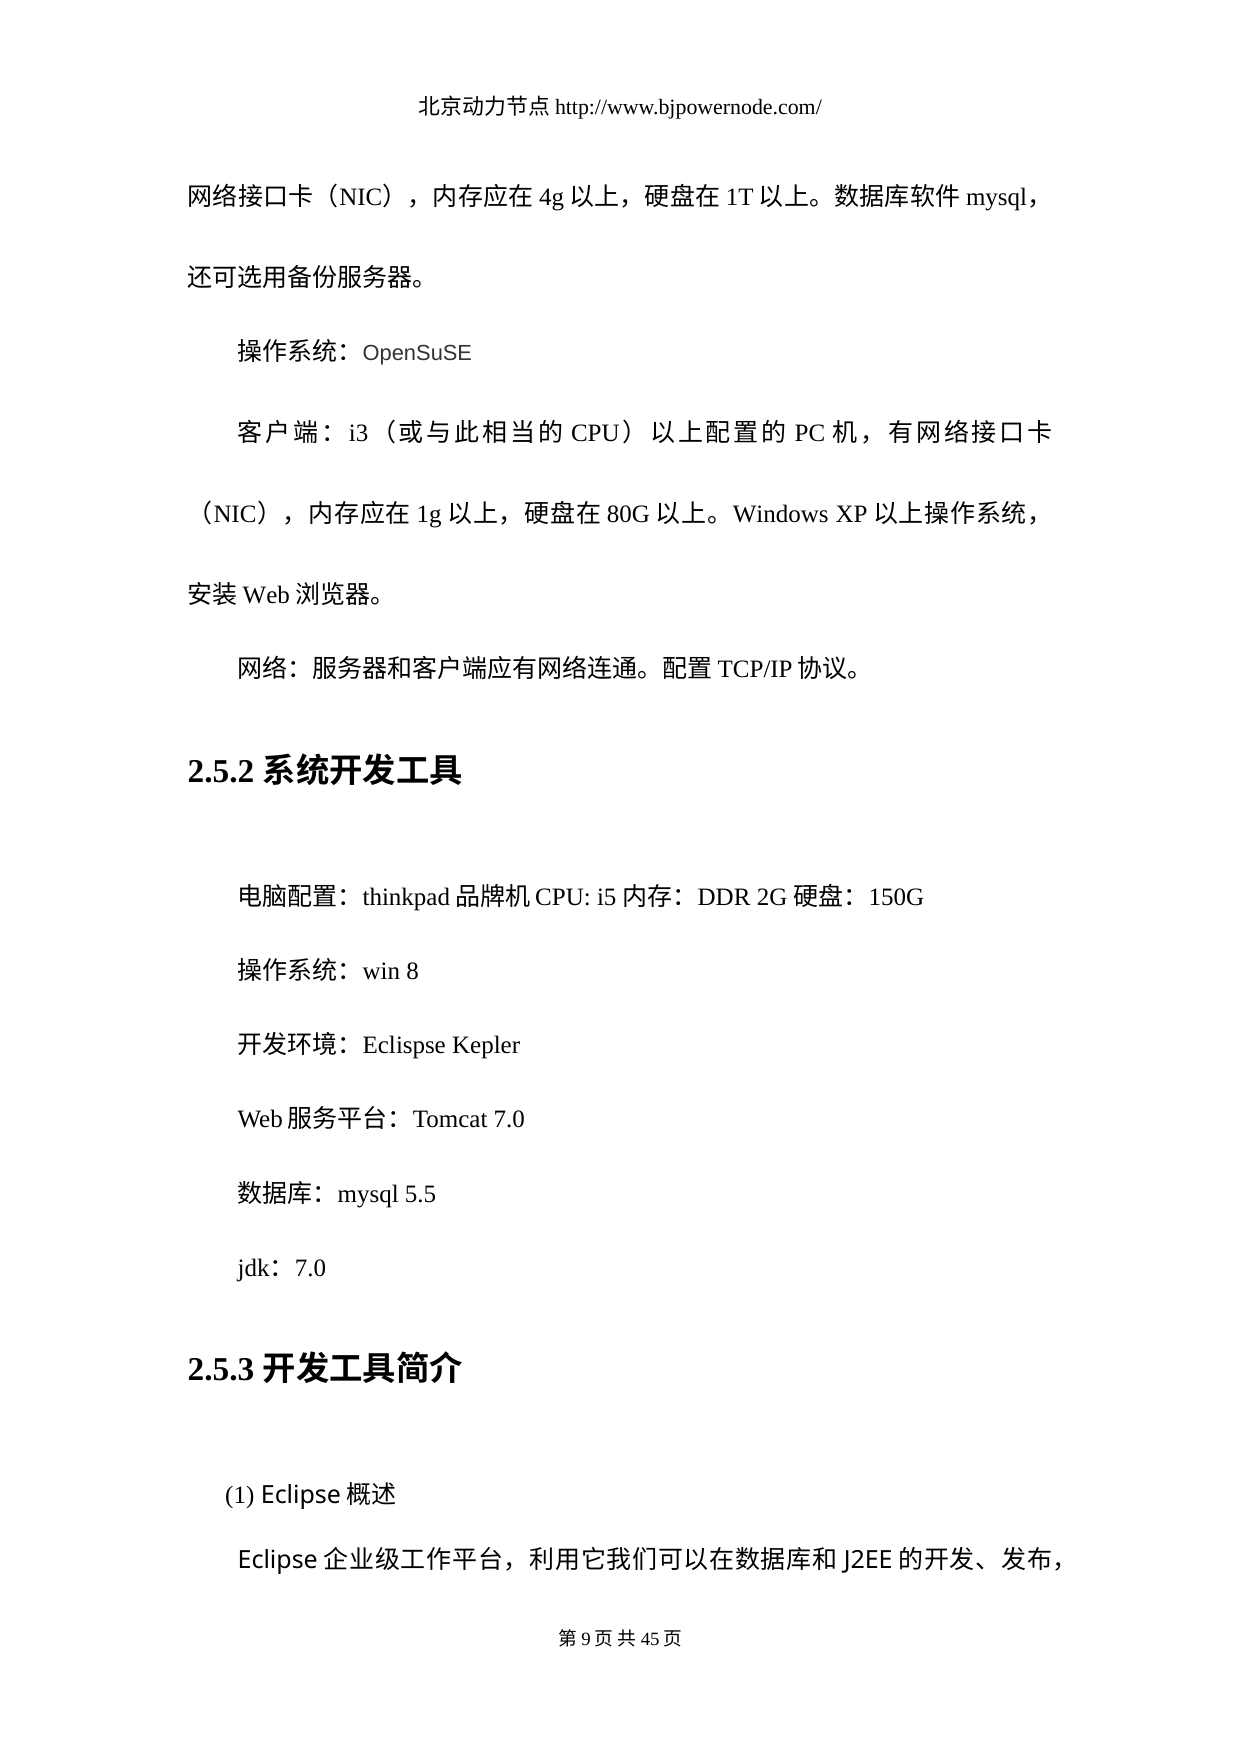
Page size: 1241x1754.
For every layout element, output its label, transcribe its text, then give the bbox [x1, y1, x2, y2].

subtitle 2.5.3 开发工具简介 [187, 1334, 1053, 1399]
text 操作系统：win 8 [187, 936, 1053, 1001]
text 客户端：i3（或与此相当的CPU）以上配置的PC机，有网络接口卡（NIC），内存应在1g以上，硬盘在80G以上。Windows XP以上操作系统，安装Web浏览器。 [187, 398, 1053, 625]
text 操作系统：OpenSuSE [187, 317, 1053, 382]
text 网络：服务器和客户端应有网络连通。配置TCP/IP协议。 [187, 634, 1053, 699]
text (1) Eclipse概述 [187, 1461, 1053, 1526]
text 电脑配置：thinkpad品牌机CPU: i5 内存：DDR 2G 硬盘：150G [187, 862, 1053, 927]
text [187, 1526, 1053, 1591]
text 开发环境：Eclispse Kepler [187, 1011, 1053, 1076]
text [187, 162, 1053, 308]
text Web服务平台：Tomcat 7.0 [187, 1084, 1053, 1149]
subtitle 2.5.2 系统开发工具 [187, 736, 1053, 801]
text 数据库：mysql 5.5 [187, 1159, 1053, 1224]
text jdk：7.0 [187, 1233, 1053, 1298]
